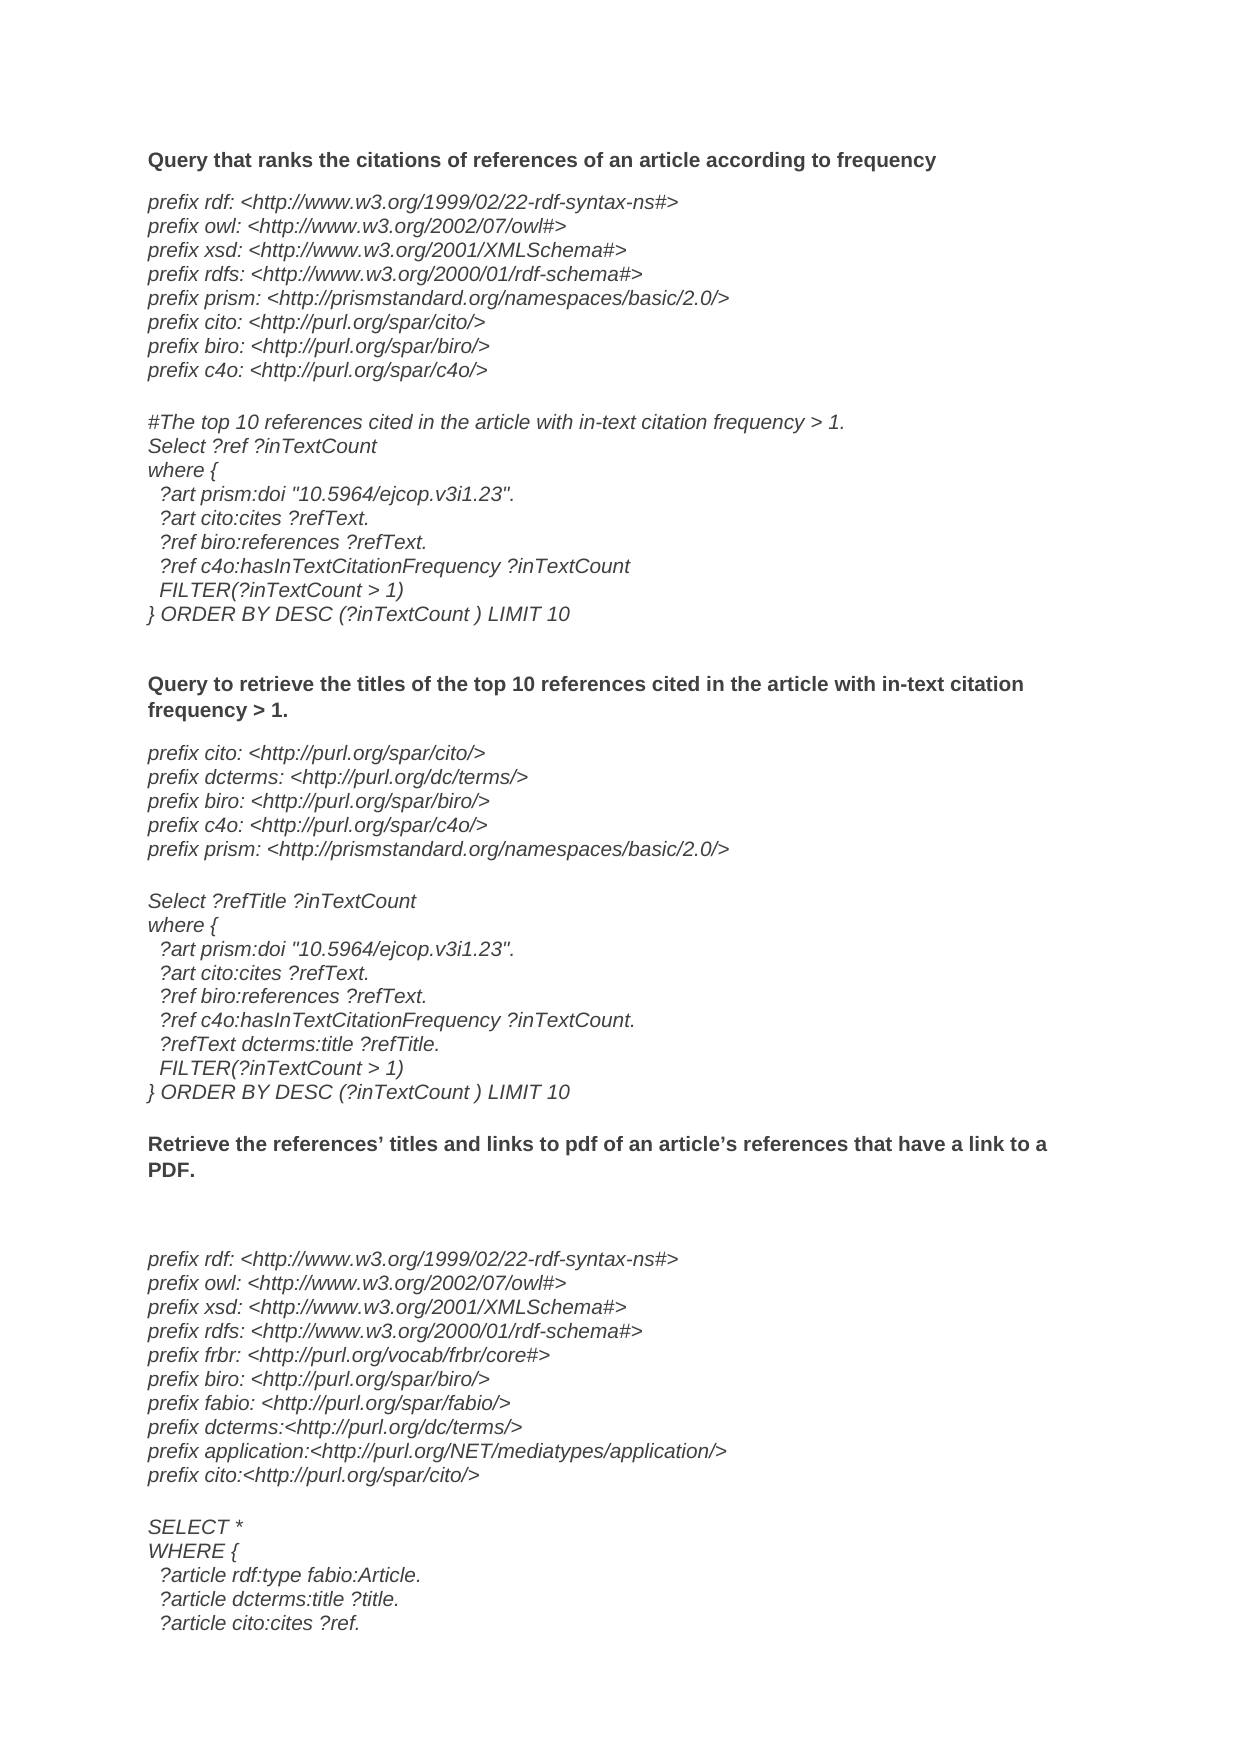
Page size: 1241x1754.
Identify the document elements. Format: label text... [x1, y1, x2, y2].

text ?article dcterms:title ?title. [148, 1587, 1093, 1611]
text Select ?refTitle ?inTextCount [148, 888, 1093, 912]
text prefix xsd: <http://www.w3.org/2001/XMLSchema#> [148, 238, 1093, 262]
text prefix cito: <http://purl.org/spar/cito/> [148, 741, 1093, 764]
text } ORDER BY DESC (?inTextCount ) LIMIT 10 [148, 601, 1093, 625]
text prefix biro: <http://purl.org/spar/biro/> [148, 1367, 1093, 1391]
text ?article cito:cites ?ref. [148, 1611, 1093, 1635]
text ?art cito:cites ?refText. [148, 506, 1093, 529]
text prefix biro: <http://purl.org/spar/biro/> [148, 334, 1093, 358]
text ?art prism:doi "10.5964/ejcop.v3i1.23". [148, 482, 1093, 506]
text ?ref c4o:hasInTextCitationFrequency ?inTextCount [148, 553, 1093, 577]
text prefix c4o: <http://purl.org/spar/c4o/> [148, 812, 1093, 836]
text prefix rdfs: <http://www.w3.org/2000/01/rdf-schema#> [148, 1319, 1093, 1343]
text prefix rdf: <http://www.w3.org/1999/02/22-rdf-syntax-ns#> [148, 1247, 1093, 1271]
text where { [148, 458, 1093, 482]
text ?ref biro:references ?refText. [148, 529, 1093, 553]
text } ORDER BY DESC (?inTextCount ) LIMIT 10 [148, 1080, 1093, 1104]
text prefix cito: <http://purl.org/spar/cito/> [148, 310, 1093, 334]
text prefix prism: <http://prismstandard.org/namespaces/basic/2.0/> [148, 286, 1093, 310]
text prefix biro: <http://purl.org/spar/biro/> [148, 788, 1093, 812]
text prefix c4o: <http://purl.org/spar/c4o/> [148, 358, 1093, 382]
text prefix owl: <http://www.w3.org/2002/07/owl#> [148, 1271, 1093, 1295]
text ?article rdf:type fabio:Article. [148, 1563, 1093, 1587]
text prefix owl: <http://www.w3.org/2002/07/owl#> [148, 214, 1093, 238]
text prefix dcterms:<http://purl.org/dc/terms/> [148, 1415, 1093, 1439]
text ?art prism:doi "10.5964/ejcop.v3i1.23". [148, 936, 1093, 960]
text prefix fabio: <http://purl.org/spar/fabio/> [148, 1391, 1093, 1415]
text ?refText dcterms:title ?refTitle. [148, 1032, 1093, 1056]
text FILTER(?inTextCount > 1) [148, 577, 1093, 601]
text prefix dcterms: <http://purl.org/dc/terms/> [148, 764, 1093, 788]
text ?ref biro:references ?refText. [148, 984, 1093, 1008]
text prefix application:<http://purl.org/NET/mediatypes/application/> [148, 1439, 1093, 1463]
text Select ?ref ?inTextCount [148, 434, 1093, 458]
text prefix prism: <http://prismstandard.org/namespaces/basic/2.0/> [148, 836, 1093, 860]
text Query that ranks the citations of references of an article according to frequency [148, 148, 1093, 172]
text prefix rdfs: <http://www.w3.org/2000/01/rdf-schema#> [148, 262, 1093, 286]
text prefix rdf: <http://www.w3.org/1999/02/22-rdf-syntax-ns#> [148, 190, 1093, 214]
text FILTER(?inTextCount > 1) [148, 1056, 1093, 1080]
text prefix xsd: <http://www.w3.org/2001/XMLSchema#> [148, 1295, 1093, 1319]
text Retrieve the references’ titles and links to pdf of an article’s references that have a link to a PDF. [148, 1132, 1093, 1182]
text prefix cito:<http://purl.org/spar/cito/> [148, 1463, 1093, 1487]
text ?art cito:cites ?refText. [148, 960, 1093, 984]
text WHERE { [148, 1539, 1093, 1563]
text prefix frbr: <http://purl.org/vocab/frbr/core#> [148, 1343, 1093, 1367]
text ?ref c4o:hasInTextCitationFrequency ?inTextCount. [148, 1008, 1093, 1032]
text Query to retrieve the titles of the top 10 references cited in the article with in-text citation frequency > 1. [148, 672, 1093, 722]
text SELECT * [148, 1515, 1093, 1539]
text #The top 10 references cited in the article with in-text citation frequency > 1. [148, 410, 1093, 434]
text where { [148, 912, 1093, 936]
